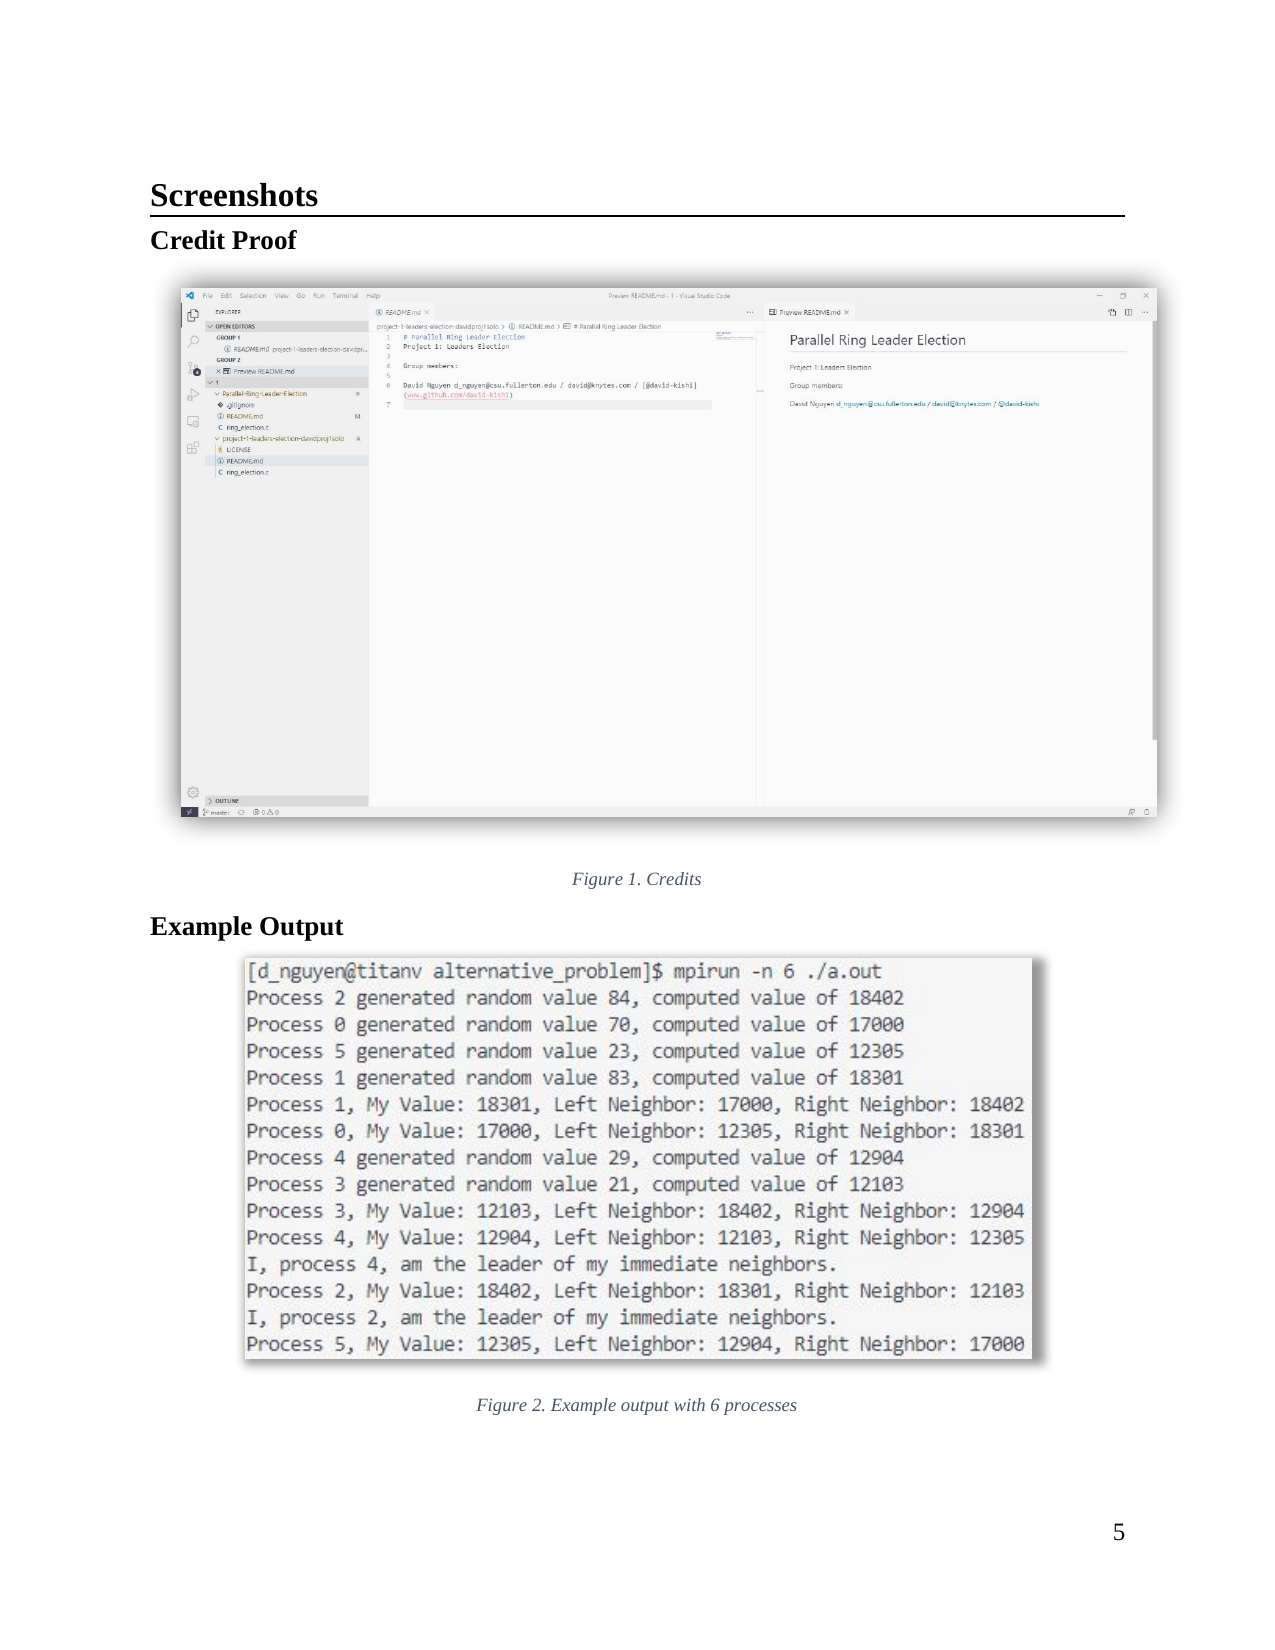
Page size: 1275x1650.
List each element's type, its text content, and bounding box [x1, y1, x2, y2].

text Figure 2. Example output with 6 processes [150, 1394, 1125, 1415]
subtitle Example Output [150, 910, 1125, 941]
subtitle Screenshots [150, 175, 1125, 215]
text Figure 1. Credits [150, 867, 1125, 889]
picture [181, 288, 1157, 817]
picture [245, 958, 1032, 1359]
subtitle Credit Proof [150, 224, 1125, 255]
